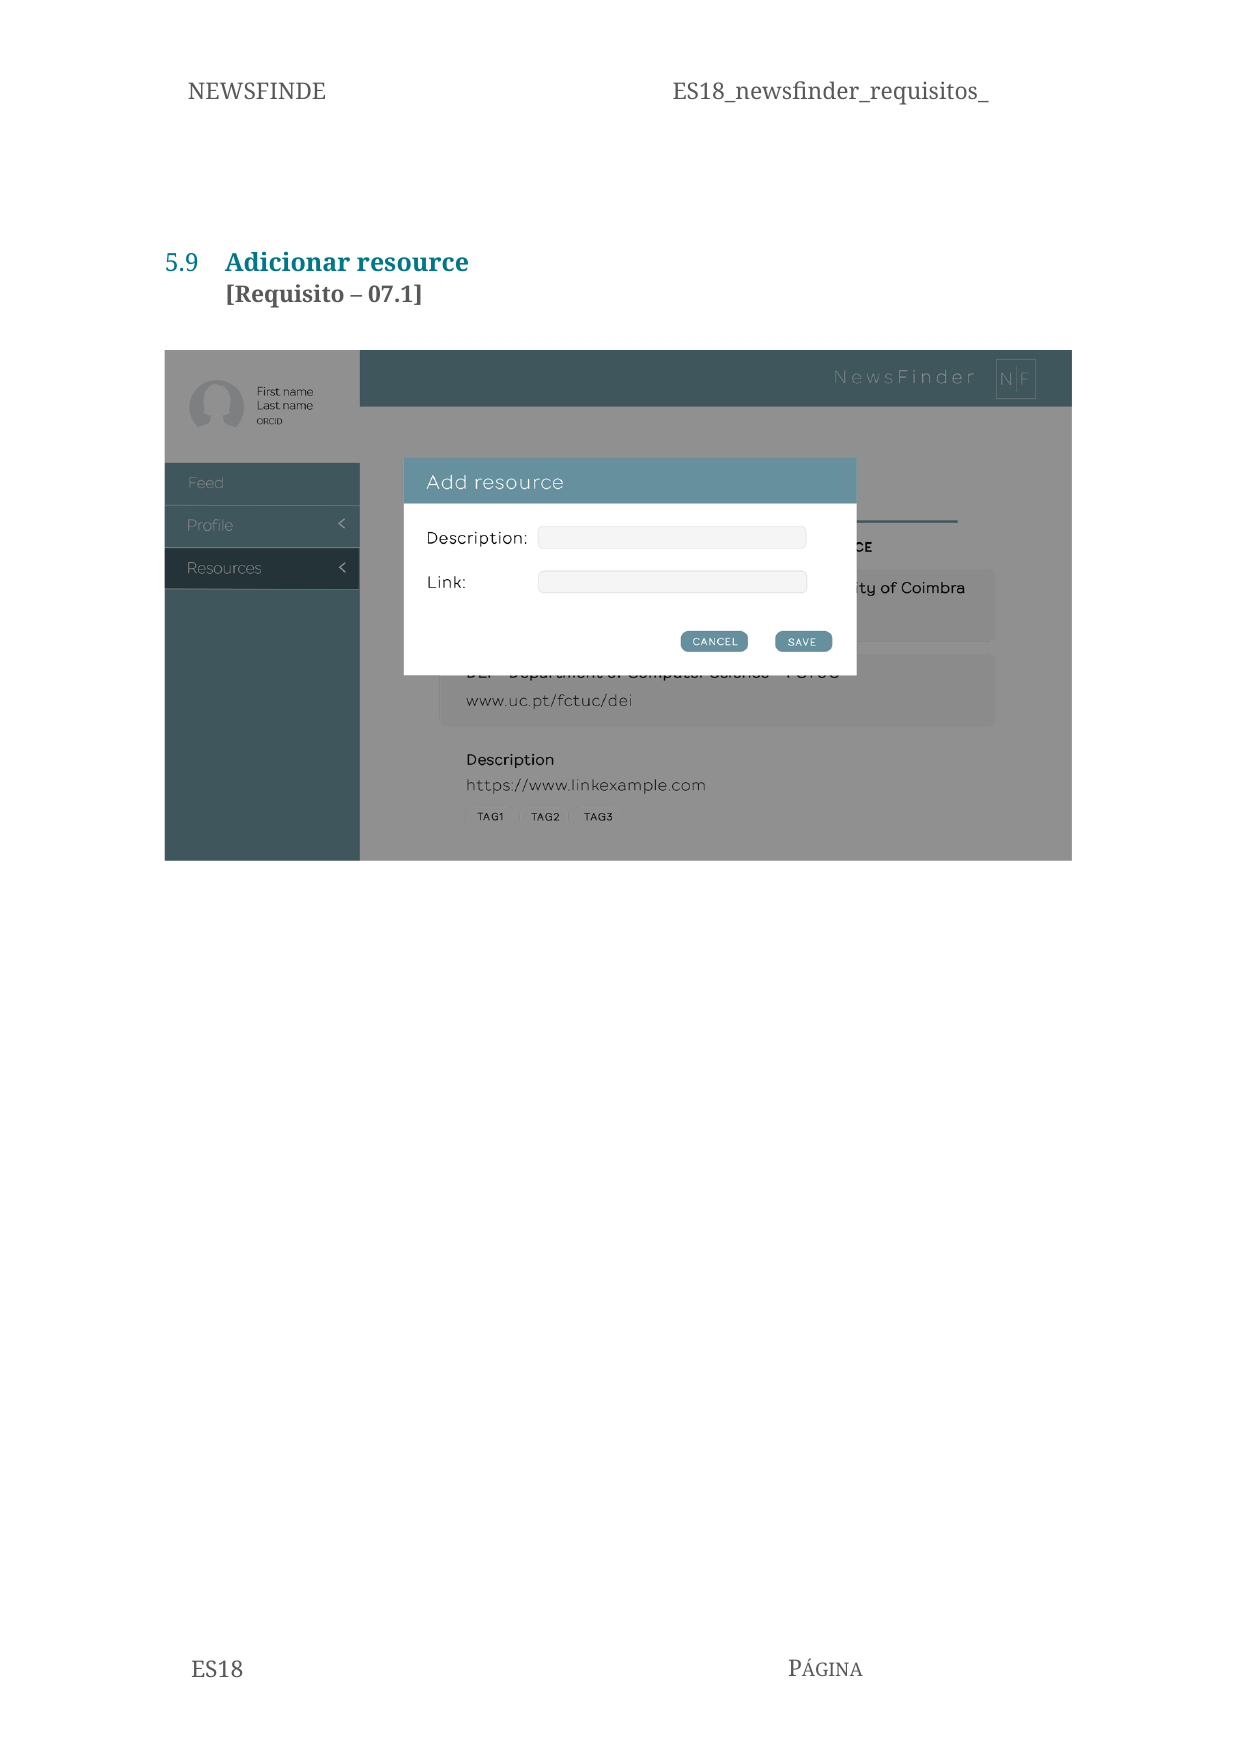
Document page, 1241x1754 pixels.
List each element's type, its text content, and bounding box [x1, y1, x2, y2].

subtitle Adicionar resource [164, 244, 1071, 278]
list [Requisito – 07.1] [225, 278, 1071, 310]
picture [164, 350, 1072, 861]
